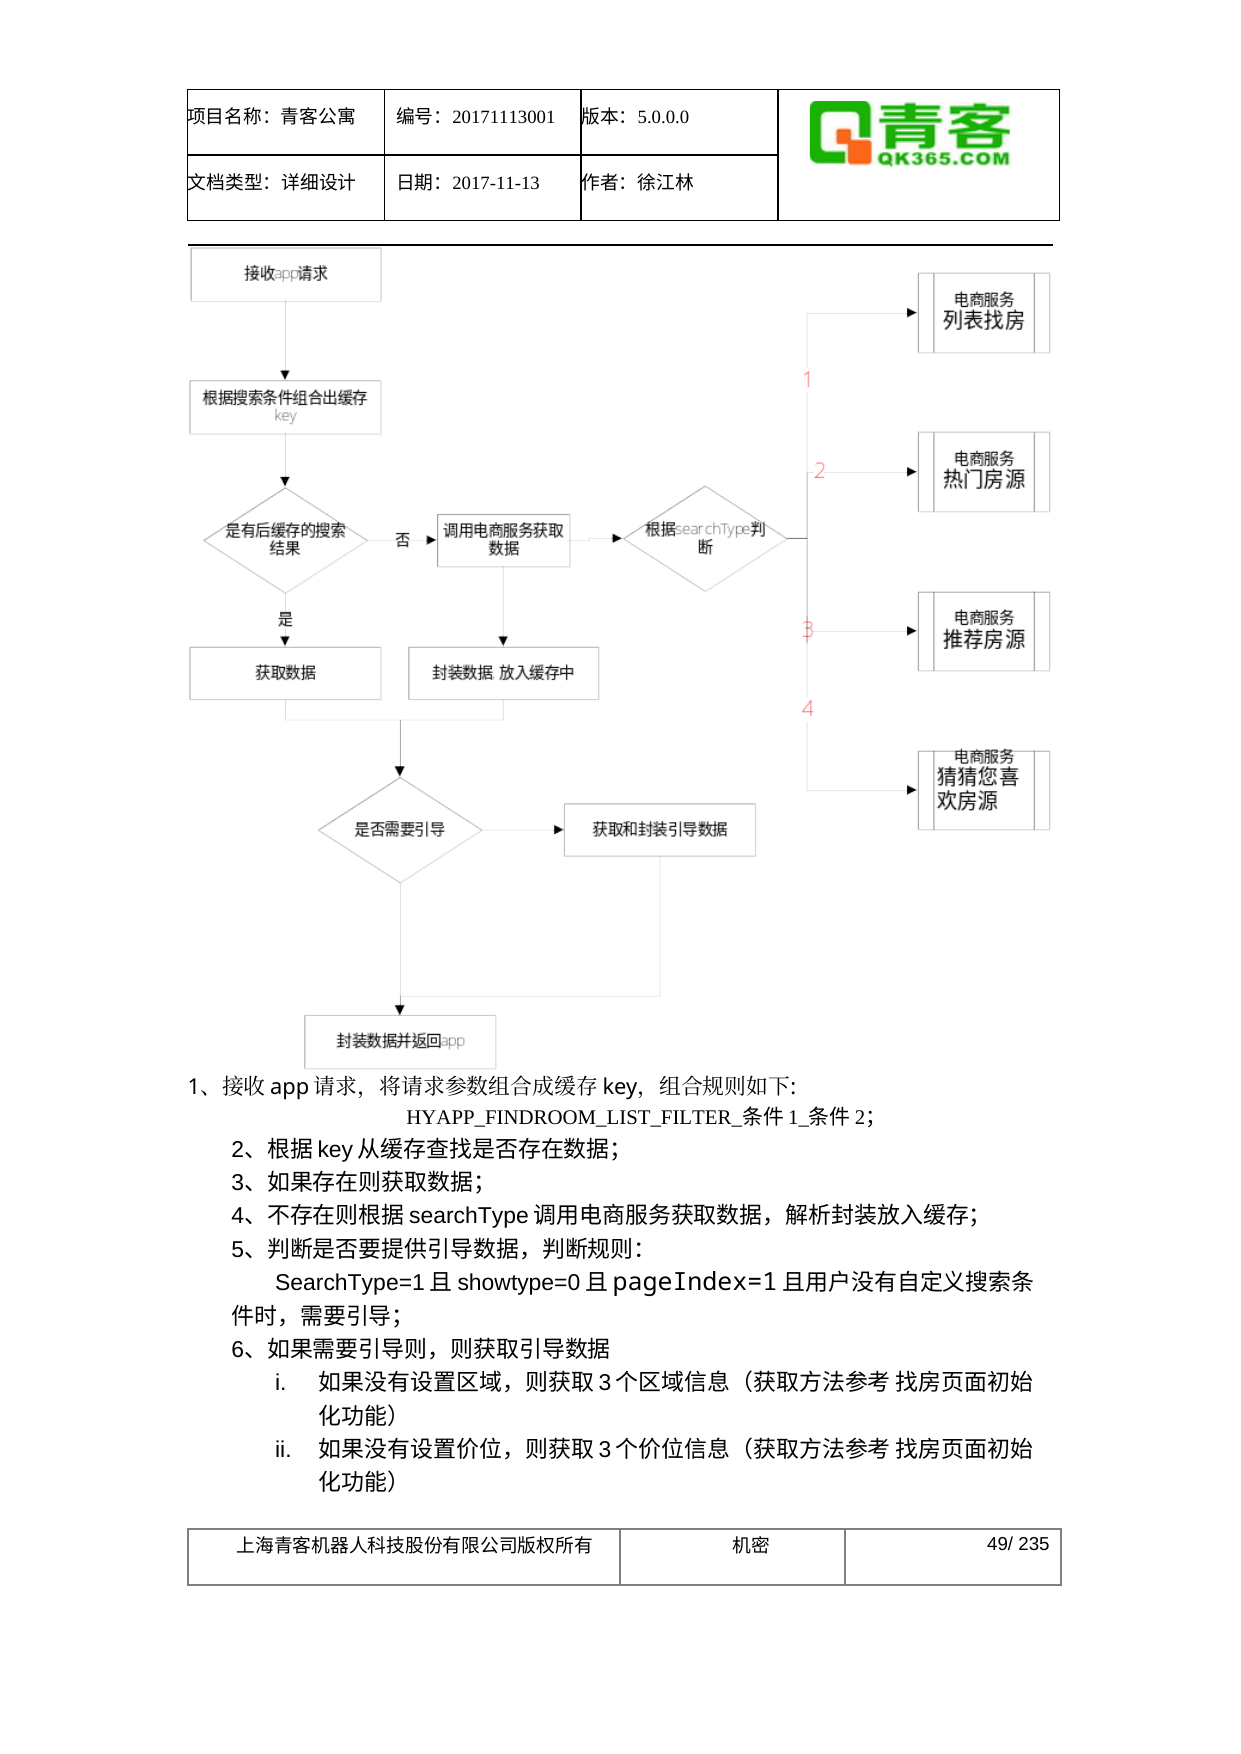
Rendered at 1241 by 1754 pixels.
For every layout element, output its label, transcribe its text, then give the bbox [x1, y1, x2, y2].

text HYAPP_FINDROOM_LIST_FILTER_条件1_条件2； [406, 1101, 1053, 1131]
list 如果存在则获取数据； [187, 1164, 1053, 1197]
list 接收app请求，将请求参数组合成缓存key，组合规则如下: [187, 1071, 1053, 1101]
list 判断是否要提供引导数据，判断规则： [187, 1231, 1053, 1264]
list 如果没有设置区域，则获取3个区域信息（获取方法参考 找房页面初始化功能） [275, 1364, 1053, 1431]
text SearchType=1且 showtype=0且pageIndex=1且用户没有自定义搜索条件时，需要引导； [231, 1264, 1053, 1331]
list 不存在则根据searchType调用电商服务获取数据，解析封装放入缓存； [187, 1197, 1053, 1231]
list 根据key从缓存查找是否存在数据； [187, 1131, 1053, 1164]
list 如果没有设置价位，则获取3个价位信息（获取方法参考 找房页面初始化功能） [275, 1431, 1053, 1497]
picture [809, 101, 1010, 167]
list 如果需要引导则，则获取引导数据 [187, 1331, 1053, 1364]
